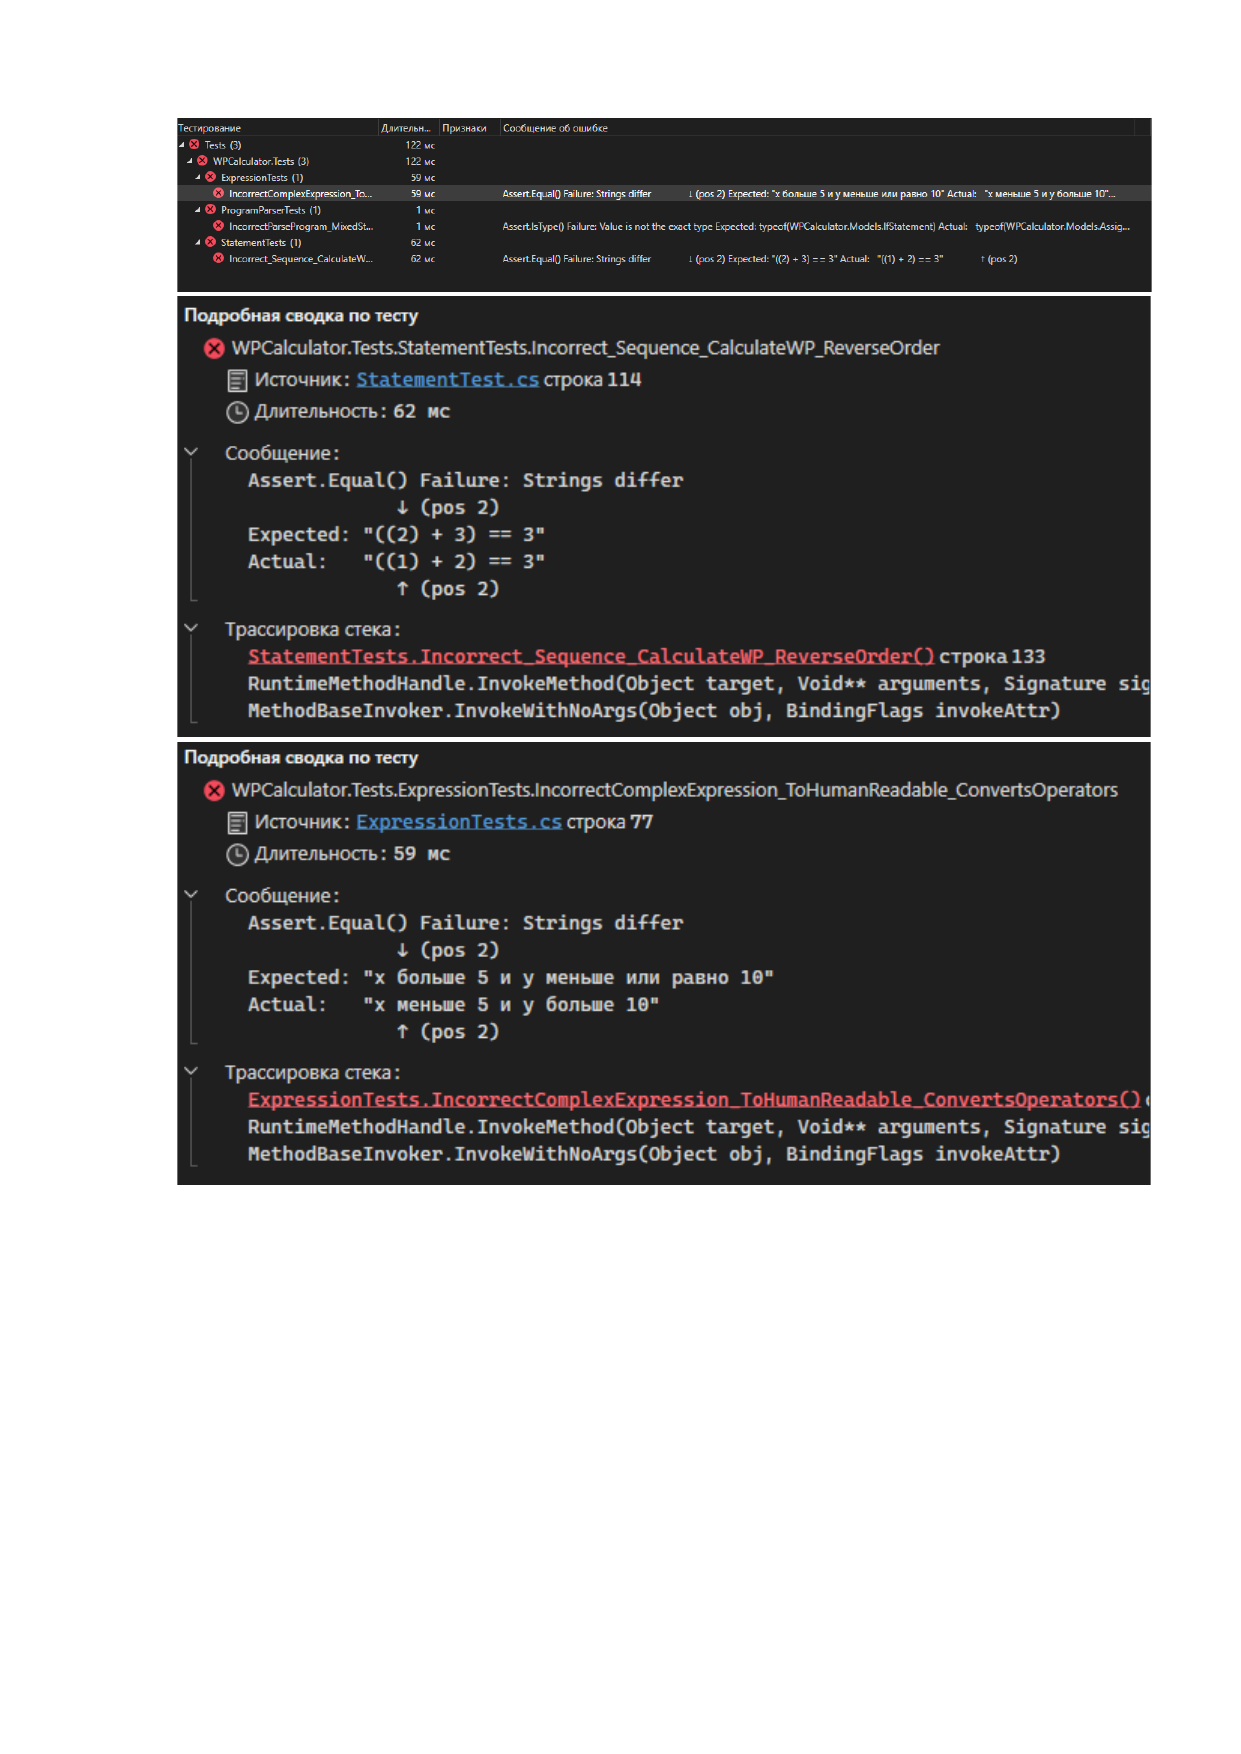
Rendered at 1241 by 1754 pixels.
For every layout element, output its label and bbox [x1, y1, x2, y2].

picture [177, 742, 1151, 1185]
picture [177, 296, 1151, 737]
picture [177, 118, 1152, 292]
